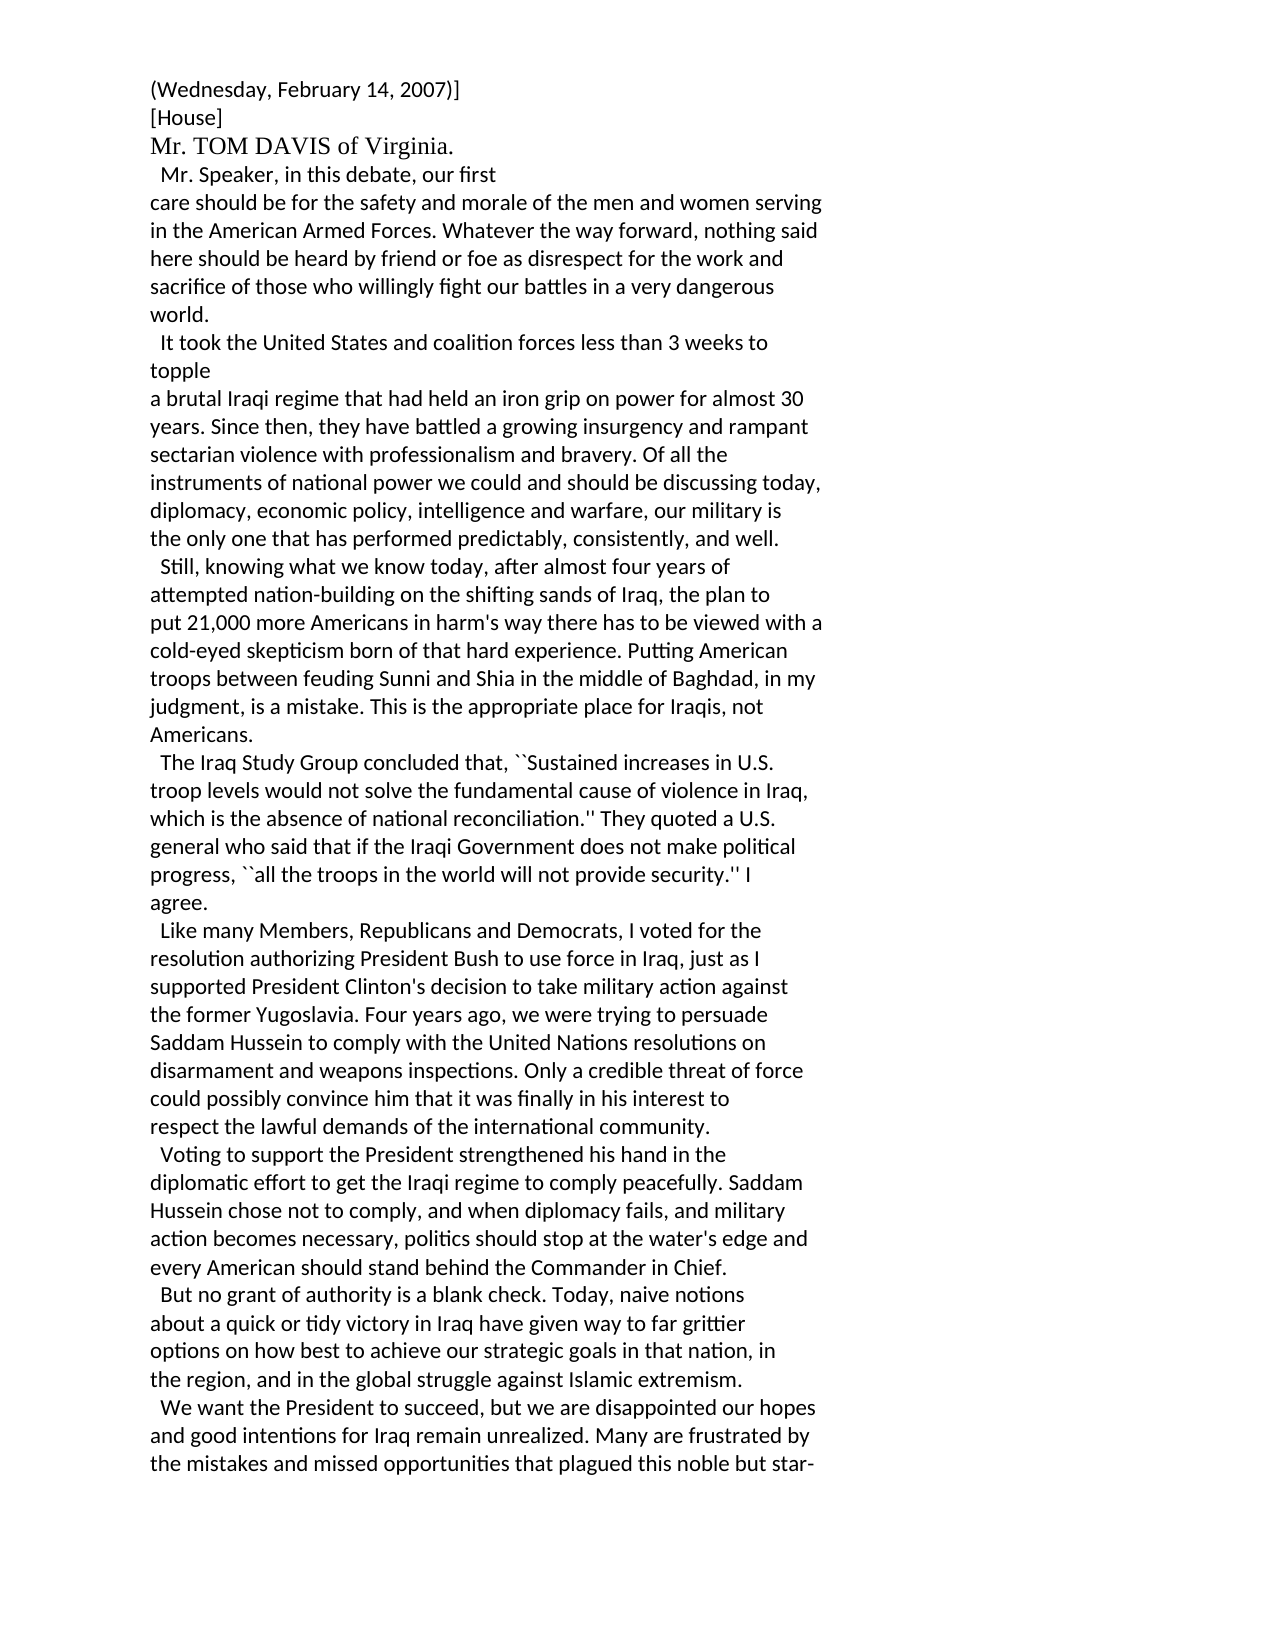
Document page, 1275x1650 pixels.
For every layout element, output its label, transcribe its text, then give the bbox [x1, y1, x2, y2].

text troops between feuding Sunni and Shia in the middle of Baghdad, in my [150, 664, 1125, 692]
text years. Since then, they have battled a growing insurgency and rampant [150, 412, 1125, 440]
text put 21,000 more Americans in harm's way there has to be viewed with a [150, 608, 1125, 636]
text and good intentions for Iraq remain unrealized. Many are frustrated by [150, 1421, 1125, 1449]
text We want the President to succeed, but we are disappointed our hopes [150, 1393, 1125, 1421]
text troop levels would not solve the fundamental cause of violence in Iraq, [150, 776, 1125, 804]
text sacrifice of those who willingly fight our battles in a very dangerous [150, 272, 1125, 300]
text Still, knowing what we know today, after almost four years of [150, 552, 1125, 580]
text It took the United States and coalition forces less than 3 weeks to [150, 328, 1125, 356]
text the region, and in the global struggle against Islamic extremism. [150, 1365, 1125, 1393]
text world. [150, 300, 1125, 328]
text could possibly convince him that it was finally in his interest to [150, 1084, 1125, 1112]
text which is the absence of national reconciliation.'' They quoted a U.S. [150, 804, 1125, 832]
text here should be heard by friend or foe as disrespect for the work and [150, 244, 1125, 272]
text the only one that has performed predictably, consistently, and well. [150, 524, 1125, 552]
text in the American Armed Forces. Whatever the way forward, nothing said [150, 216, 1125, 244]
text respect the lawful demands of the international community. [150, 1112, 1125, 1141]
text a brutal Iraqi regime that had held an iron grip on power for almost 30 [150, 384, 1125, 412]
text every American should stand behind the Commander in Chief. [150, 1253, 1125, 1281]
text judgment, is a mistake. This is the appropriate place for Iraqis, not [150, 692, 1125, 720]
text The Iraq Study Group concluded that, ``Sustained increases in U.S. [150, 748, 1125, 776]
text action becomes necessary, politics should stop at the water's edge and [150, 1224, 1125, 1253]
text cold-eyed skepticism born of that hard experience. Putting American [150, 636, 1125, 664]
text care should be for the safety and morale of the men and women serving [150, 188, 1125, 216]
text attempted nation-building on the shifting sands of Iraq, the plan to [150, 580, 1125, 608]
text Mr. Speaker, in this debate, our first [150, 160, 1125, 188]
text agree. [150, 888, 1125, 916]
text progress, ``all the troops in the world will not provide security.'' I [150, 860, 1125, 888]
text general who said that if the Iraqi Government does not make political [150, 832, 1125, 860]
text options on how best to achieve our strategic goals in that nation, in [150, 1337, 1125, 1365]
text the mistakes and missed opportunities that plagued this noble but star- [150, 1449, 1125, 1477]
text diplomatic effort to get the Iraqi regime to comply peacefully. Saddam [150, 1168, 1125, 1197]
text instruments of national power we could and should be discussing today, [150, 468, 1125, 496]
text But no grant of authority is a blank check. Today, naive notions [150, 1281, 1125, 1309]
text supported President Clinton's decision to take military action against [150, 972, 1125, 1000]
text Voting to support the President strengthened his hand in the [150, 1141, 1125, 1168]
text Hussein chose not to comply, and when diplomacy fails, and military [150, 1197, 1125, 1224]
text Saddam Hussein to comply with the United Nations resolutions on [150, 1028, 1125, 1056]
text Americans. [150, 720, 1125, 748]
text Like many Members, Republicans and Democrats, I voted for the [150, 916, 1125, 944]
text diplomacy, economic policy, intelligence and warfare, our military is [150, 496, 1125, 524]
text disarmament and weapons inspections. Only a credible threat of force [150, 1056, 1125, 1084]
text resolution authorizing President Bush to use force in Iraq, just as I [150, 944, 1125, 972]
text about a quick or tidy victory in Iraq have given way to far grittier [150, 1309, 1125, 1337]
text topple [150, 356, 1125, 384]
text sectarian violence with professionalism and bravery. Of all the [150, 440, 1125, 468]
text the former Yugoslavia. Four years ago, we were trying to persuade [150, 1000, 1125, 1028]
